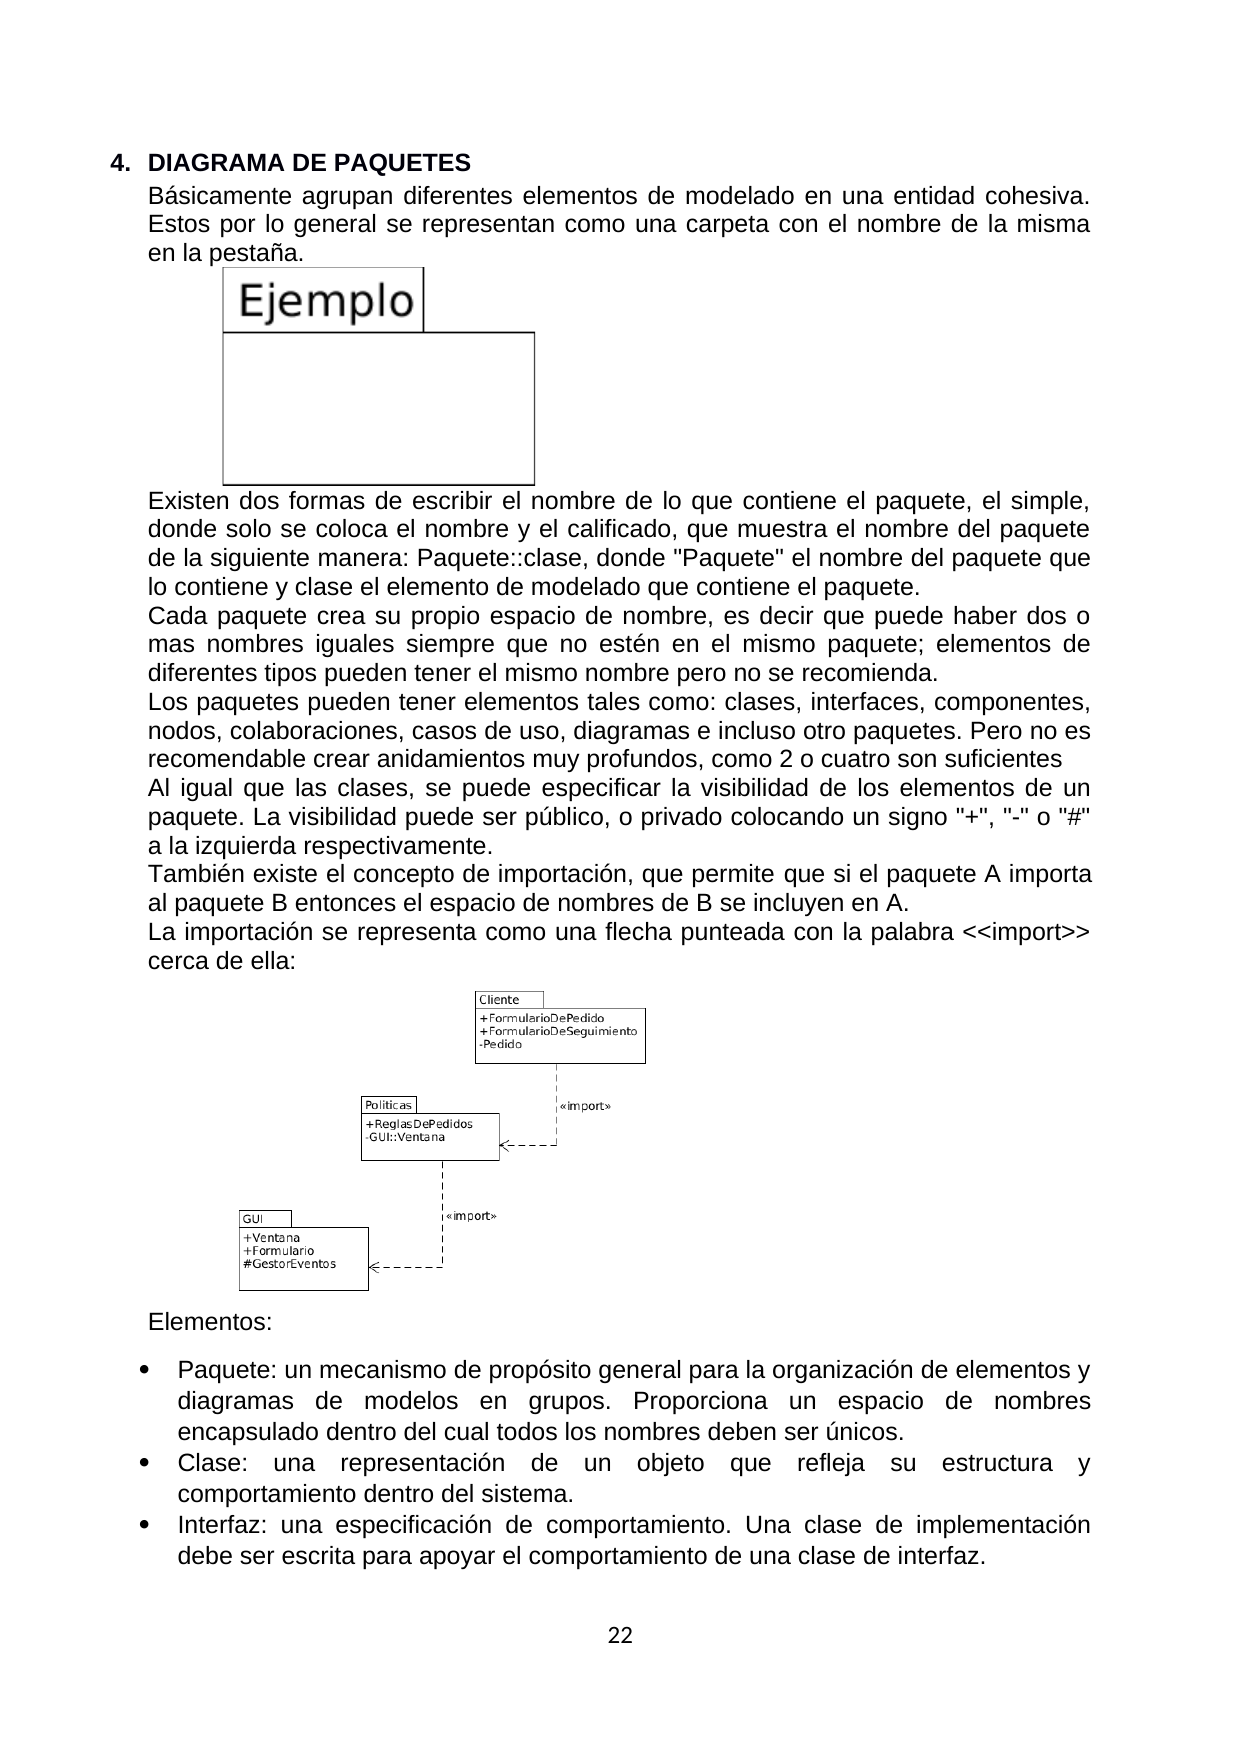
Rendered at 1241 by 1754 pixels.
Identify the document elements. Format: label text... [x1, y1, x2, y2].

text Los paquetes pueden tener elementos tales como: clases, interfaces, componentes, nodos, colaboraciones, casos de uso, diagramas e incluso otro paquetes. Pero no es recomendable crear anidamientos muy profundos, como 2 o cuatro son suficientes [148, 687, 1092, 773]
text Existen dos formas de escribir el nombre de lo que contiene el paquete, el simple, donde solo se coloca el nombre y el calificado, que muestra el nombre del paquete de la siguiente manera: Paquete::clase, donde "Paquete" el nombre del paquete que lo contiene y clase el elemento de modelado que contiene el paquete. [148, 486, 1092, 601]
picture [222, 267, 536, 486]
list Clase: una representación de un objeto que refleja su estructura y comportamiento dentro del sistema. [140, 1448, 1092, 1508]
text También existe el concepto de importación, que permite que si el paquete A importa al paquete B entonces el espacio de nombres de B se incluyen en A. [148, 859, 1092, 917]
picture [222, 974, 662, 1307]
text Al igual que las clases, se puede especificar la visibilidad de los elementos de un paquete. La visibilidad puede ser público, o privado colocando un signo "+", "-" o "#" a la izquierda respectivamente. [148, 773, 1092, 859]
text Básicamente agrupan diferentes elementos de modelado en una entidad cohesiva. Estos por lo general se representan como una carpeta con el nombre de la misma en la pestaña. [148, 181, 1092, 267]
text Elementos: [148, 1307, 1092, 1336]
list Interfaz: una especificación de comportamiento. Una clase de implementación debe ser escrita para apoyar el comportamiento de una clase de interfaz. [140, 1510, 1092, 1570]
text Cada paquete crea su propio espacio de nombre, es decir que puede haber dos o mas nombres iguales siempre que no estén en el mismo paquete; elementos de diferentes tipos pueden tener el mismo nombre pero no se recomienda. [148, 601, 1092, 687]
text La importación se representa como una flecha punteada con la palabra <<import>> cerca de ella: [148, 917, 1092, 974]
list Paquete: un mecanismo de propósito general para la organización de elementos y diagramas de modelos en grupos. Proporciona un espacio de nombres encapsulado dentro del cual todos los nombres deben ser únicos. [140, 1355, 1092, 1446]
list DIAGRAMA DE PAQUETES [110, 148, 1092, 176]
